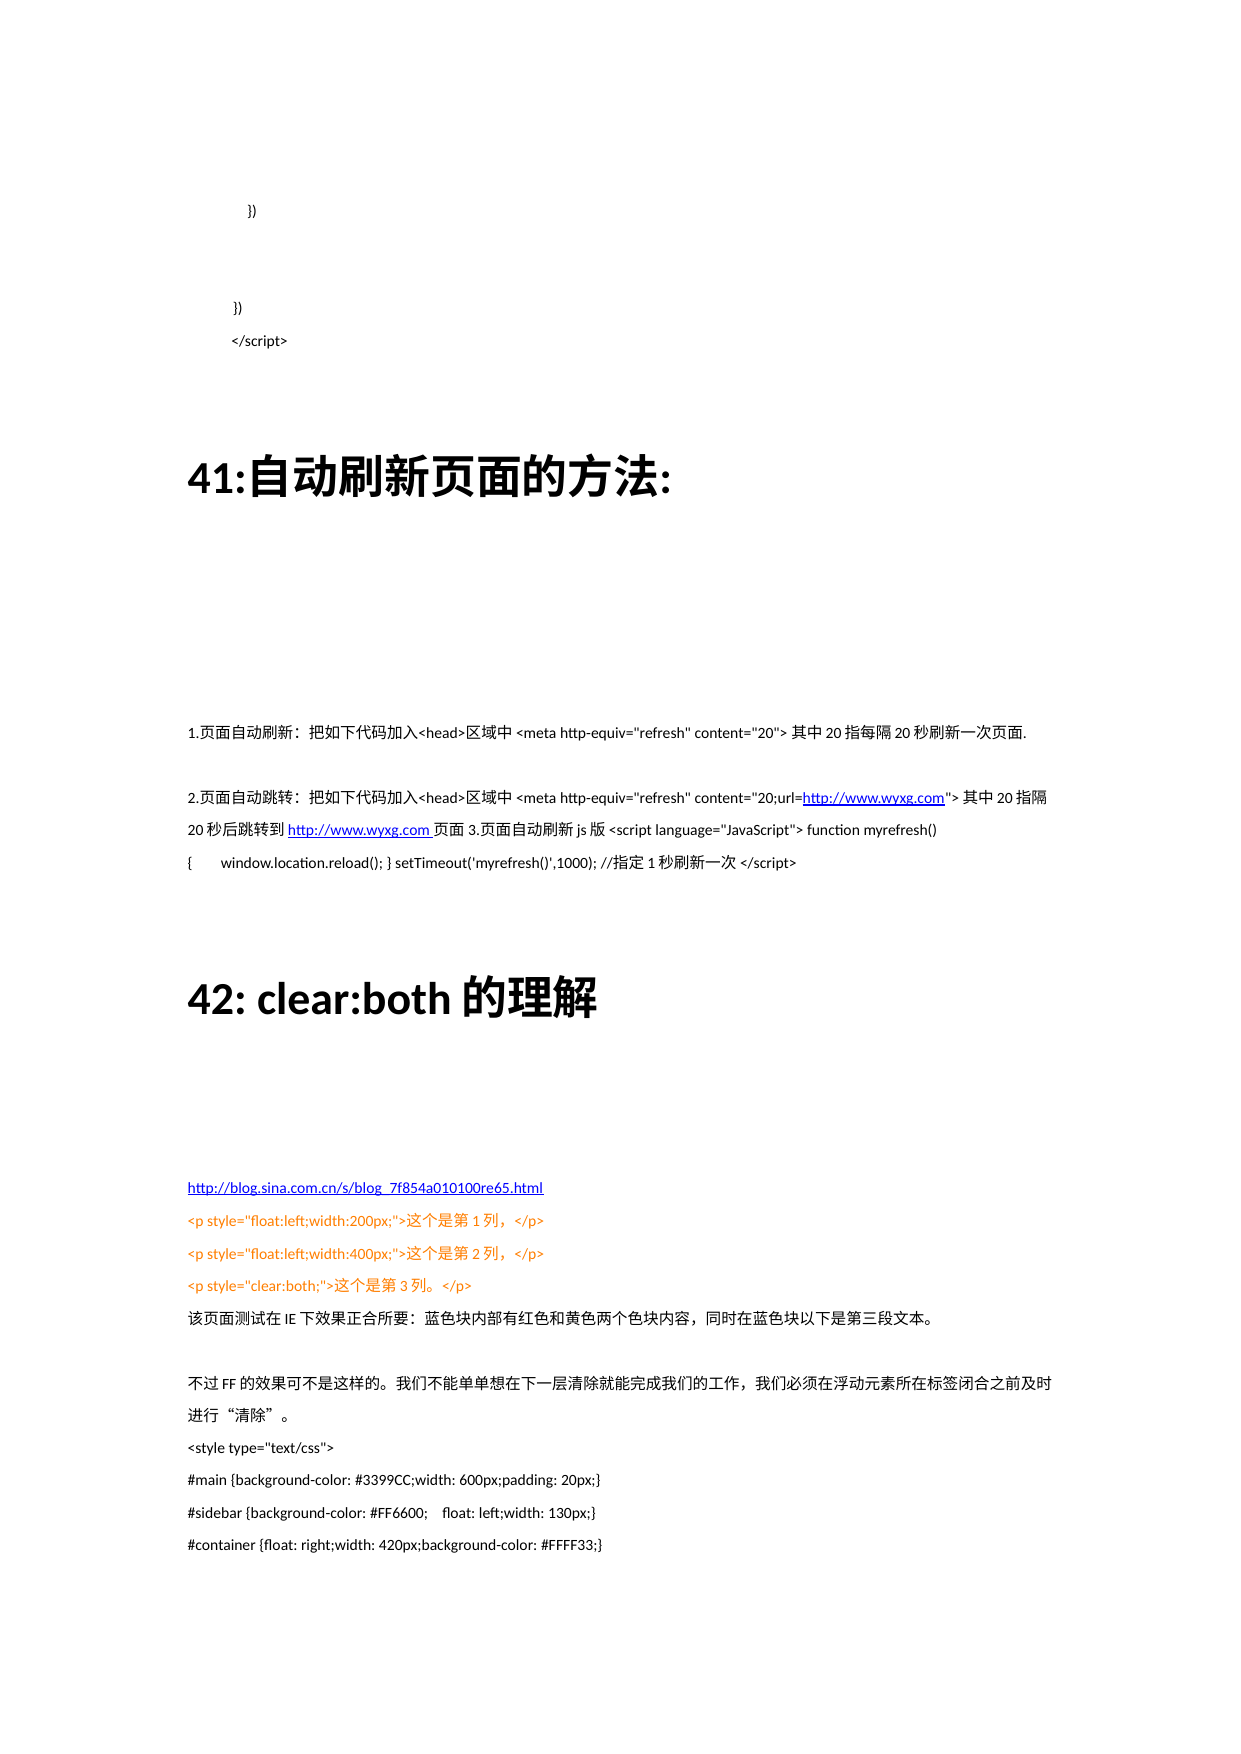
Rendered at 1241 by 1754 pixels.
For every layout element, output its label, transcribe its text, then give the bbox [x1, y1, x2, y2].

text <p style="float:left;width:200px;">这个是第1列，</p> <p style="float:left;width:400px;">这个是第2列，</p> <p style="clear:both;">这个是第3列。</p> [187, 1204, 1053, 1301]
subtitle 42: clear:both的理解 [187, 946, 1053, 1043]
text 1.页面自动刷新：把如下代码加入<head>区域中 <meta http-equiv="refresh" content="20"> 其中20指每隔20秒刷新一次页面. [187, 715, 1053, 748]
subtitle 41:自动刷新页面的方法: [187, 425, 1053, 522]
text }) [187, 292, 1053, 324]
text }) [187, 194, 1053, 227]
text </script> [187, 324, 1053, 357]
text 2.页面自动跳转：把如下代码加入<head>区域中 <meta http-equiv="refresh" content="20;url=http://www.wyxg.com"> 其中20指隔20秒后跳转到http://www.wyxg.com页面 3.页面自动刷新js版 <script language="JavaScript"> function myrefresh() { window.location.reload(); } setTimeout('myrefresh()',1000); //指定1秒刷新一次 </script> [187, 780, 1053, 878]
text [187, 1301, 1053, 1561]
text http://blog.sina.com.cn/s/blog_7f854a010100re65.html [187, 1171, 1053, 1204]
